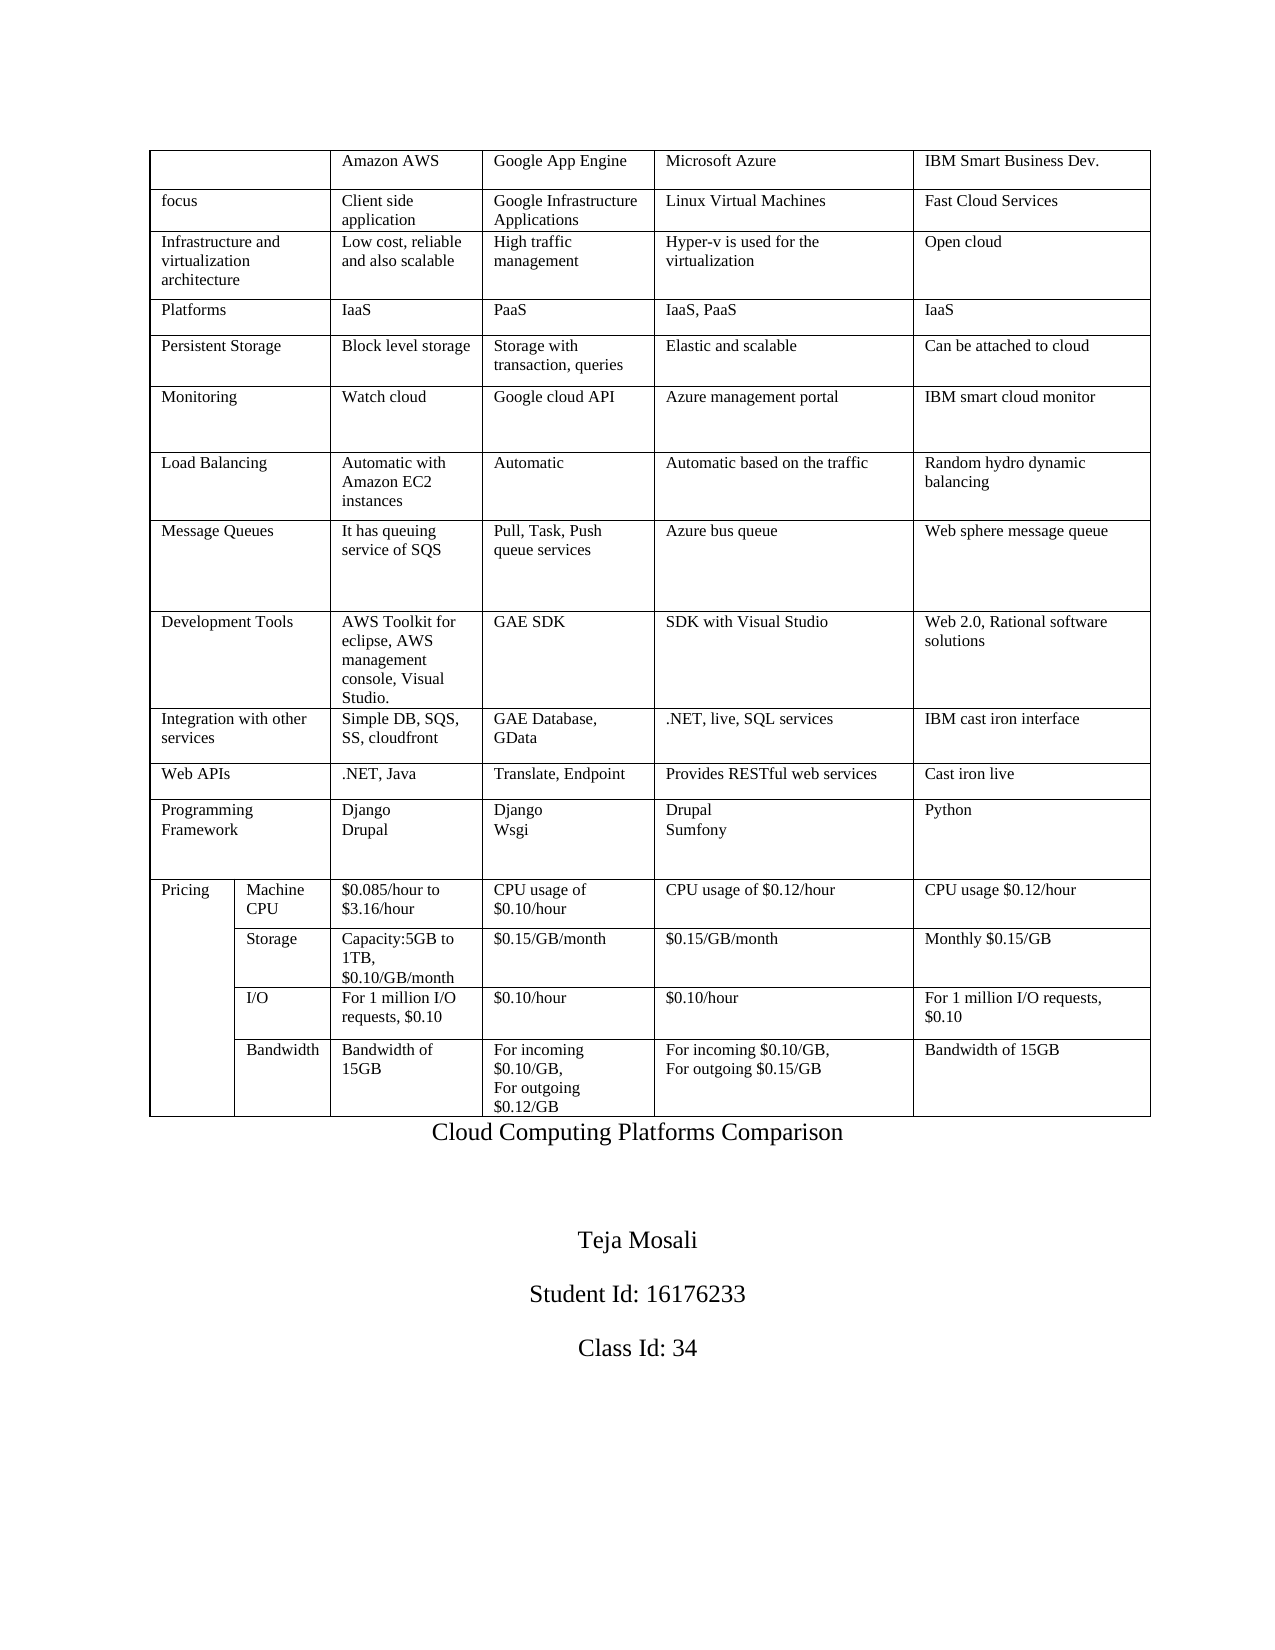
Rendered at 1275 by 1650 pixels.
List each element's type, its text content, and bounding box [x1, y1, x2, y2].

table_cell CPU usage of $0.10/hour [483, 880, 654, 928]
table_cell Programming Framework [151, 800, 330, 878]
table_cell For 1 million I/O requests, $0.10 [331, 988, 482, 1038]
table_cell Azure management portal [655, 387, 913, 452]
table_header Google App Engine [483, 151, 654, 189]
table_header [151, 151, 330, 189]
table_cell IBM cast iron interface [914, 709, 1150, 763]
table_cell CPU usage $0.12/hour [914, 880, 1150, 928]
table_cell IaaS, PaaS [655, 300, 913, 335]
table_cell Platforms [151, 300, 330, 335]
table_cell Load Balancing [151, 453, 330, 520]
table_cell Django Drupal [331, 800, 482, 878]
table_cell AWS Toolkit for eclipse, AWS management console, Visual Studio. [331, 612, 482, 707]
table_cell Automatic with Amazon EC2 instances [331, 453, 482, 520]
table_cell $0.15/GB/month [483, 929, 654, 987]
text Class Id: 34 [150, 1333, 1125, 1361]
table_cell $0.10/hour [483, 988, 654, 1038]
table_cell Integration with other services [151, 709, 330, 763]
text Cloud Computing Platforms Comparison [150, 1117, 1125, 1146]
table_cell $0.10/hour [655, 988, 913, 1038]
table_cell Translate, Endpoint [483, 764, 654, 799]
table_cell Low cost, reliable and also scalable [331, 232, 482, 298]
table_cell Python [914, 800, 1150, 878]
table_cell High traffic management [483, 232, 654, 298]
table_cell .NET, live, SQL services [655, 709, 913, 763]
table_cell Can be attached to cloud [914, 336, 1150, 386]
table_cell CPU usage of $0.12/hour [655, 880, 913, 928]
text Teja Mosali [150, 1225, 1125, 1254]
table_cell Cast iron live [914, 764, 1150, 799]
table_cell Machine CPU [235, 880, 330, 928]
table_cell IaaS [914, 300, 1150, 335]
table_cell Infrastructure and virtualization architecture [151, 232, 330, 298]
table_cell PaaS [483, 300, 654, 335]
table_cell For 1 million I/O requests, $0.10 [914, 988, 1150, 1038]
table_cell Bandwidth of 15GB [331, 1040, 482, 1116]
table_header Amazon AWS [331, 151, 482, 189]
table_cell IaaS [331, 300, 482, 335]
table_cell Capacity:5GB to 1TB, $0.10/GB/month [331, 929, 482, 987]
table_cell Watch cloud [331, 387, 482, 452]
table_cell Storage [235, 929, 330, 987]
table_cell $0.15/GB/month [655, 929, 913, 987]
table_cell Drupal Sumfony [655, 800, 913, 878]
table_header Microsoft Azure [655, 151, 913, 189]
table_cell Open cloud [914, 232, 1150, 298]
table_cell Monthly $0.15/GB [914, 929, 1150, 987]
table_cell Azure bus queue [655, 521, 913, 611]
table_cell It has queuing service of SQS [331, 521, 482, 611]
table_cell Web APIs [151, 764, 330, 799]
table_cell Fast Cloud Services [914, 190, 1150, 231]
table_cell Storage with transaction, queries [483, 336, 654, 386]
table_cell Persistent Storage [151, 336, 330, 386]
table_cell Bandwidth of 15GB [914, 1040, 1150, 1116]
table_cell Simple DB, SQS, SS, cloudfront [331, 709, 482, 763]
table_cell Block level storage [331, 336, 482, 386]
table_cell Automatic [483, 453, 654, 520]
table_cell Elastic and scalable [655, 336, 913, 386]
table_cell Web 2.0, Rational software solutions [914, 612, 1150, 707]
table_cell I/O [235, 988, 330, 1038]
table_cell Monitoring [151, 387, 330, 452]
table_header IBM Smart Business Dev. [914, 151, 1150, 189]
table_cell Django Wsgi [483, 800, 654, 878]
table_cell Automatic based on the traffic [655, 453, 913, 520]
table_cell Random hydro dynamic balancing [914, 453, 1150, 520]
table_cell Bandwidth [235, 1040, 330, 1116]
table_cell Google Infrastructure Applications [483, 190, 654, 231]
table_cell Web sphere message queue [914, 521, 1150, 611]
table_cell .NET, Java [331, 764, 482, 799]
table_cell Provides RESTful web services [655, 764, 913, 799]
table_cell Message Queues [151, 521, 330, 611]
table_cell Client side application [331, 190, 482, 231]
text Student Id: 16176233 [150, 1279, 1125, 1307]
table_cell IBM smart cloud monitor [914, 387, 1150, 452]
table_cell SDK with Visual Studio [655, 612, 913, 707]
table_cell Google cloud API [483, 387, 654, 452]
table_cell Pricing [151, 880, 234, 1116]
table_cell Hyper-v is used for the virtualization [655, 232, 913, 298]
table_cell Development Tools [151, 612, 330, 707]
table_cell focus [151, 190, 330, 231]
table_cell Linux Virtual Machines [655, 190, 913, 231]
table_cell GAE SDK [483, 612, 654, 707]
table_cell $0.085/hour to $3.16/hour [331, 880, 482, 928]
table_cell GAE Database, GData [483, 709, 654, 763]
table_cell For incoming $0.10/GB, For outgoing $0.12/GB [483, 1040, 654, 1116]
table_cell Pull, Task, Push queue services [483, 521, 654, 611]
table_cell For incoming $0.10/GB, For outgoing $0.15/GB [655, 1040, 913, 1116]
